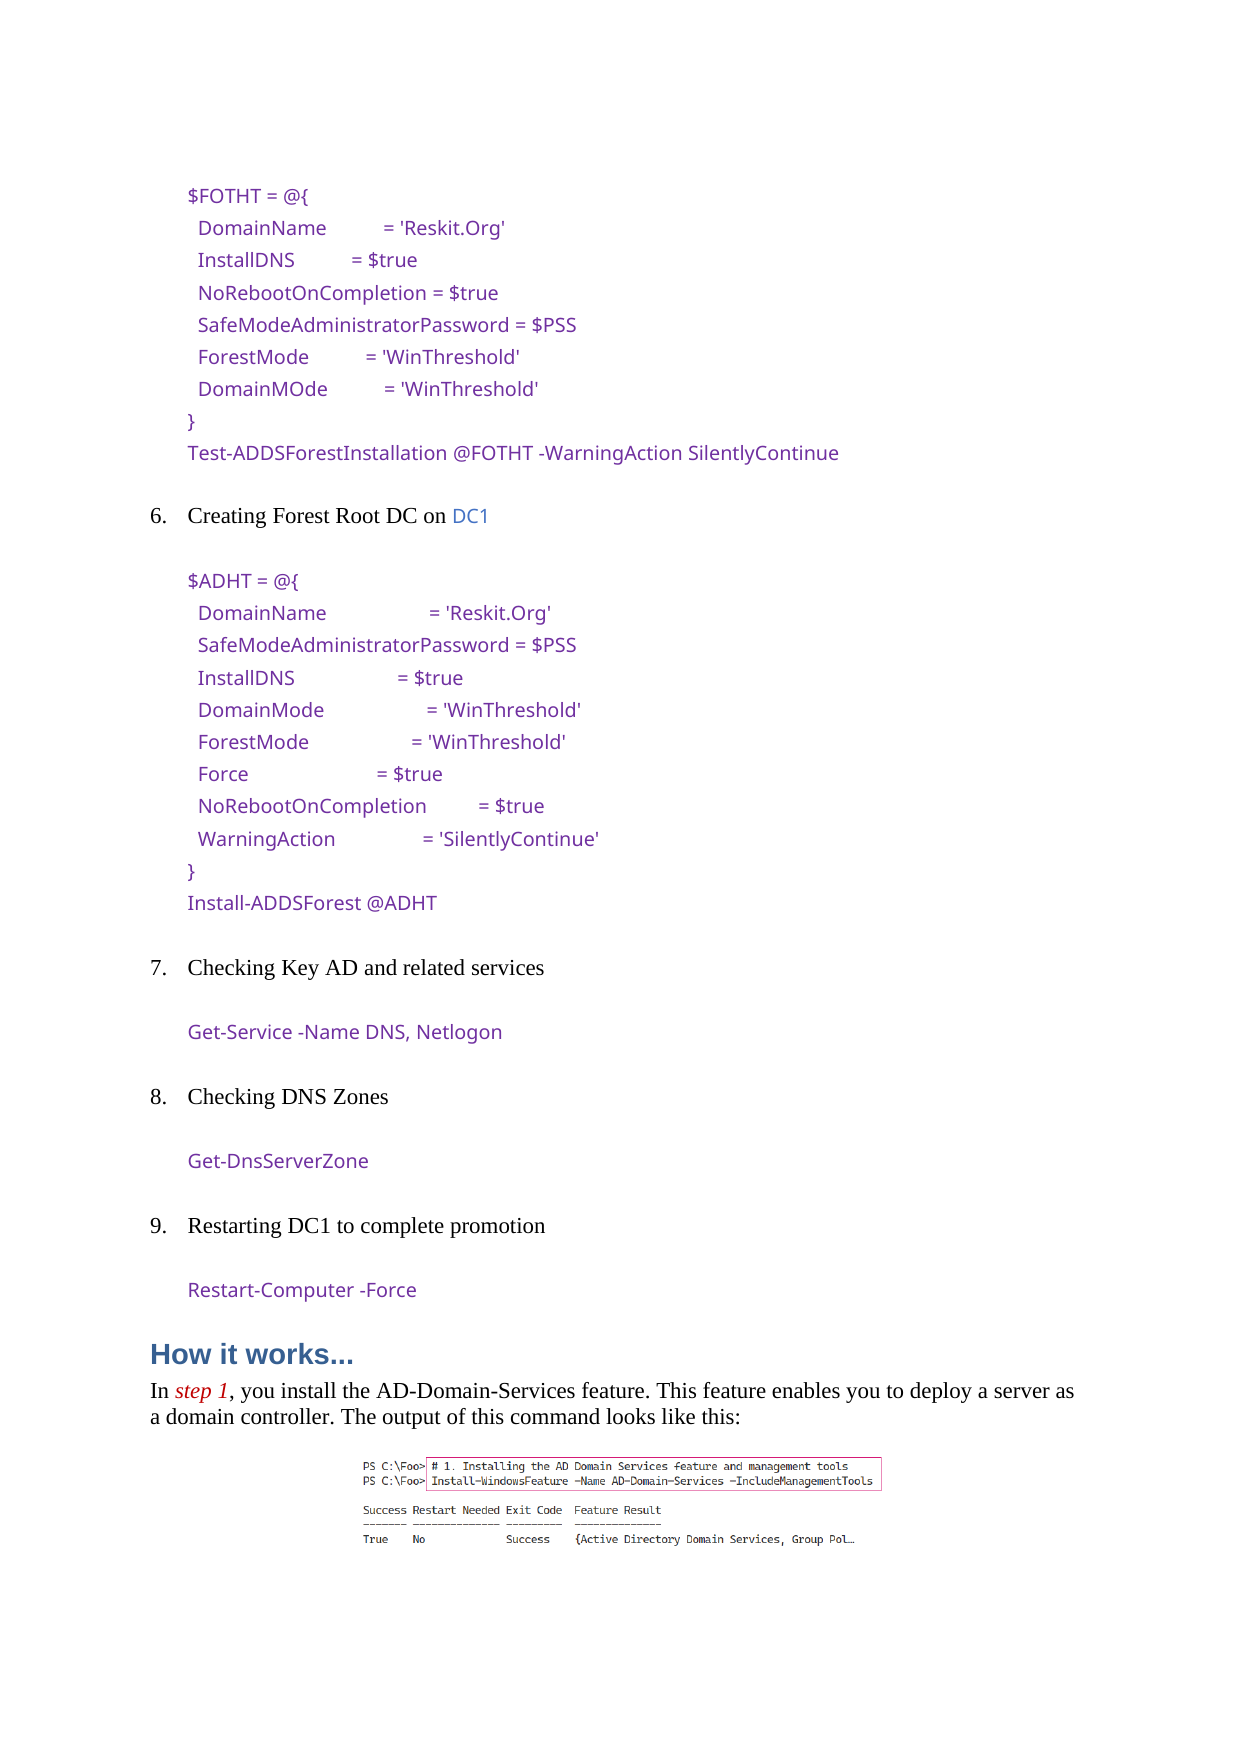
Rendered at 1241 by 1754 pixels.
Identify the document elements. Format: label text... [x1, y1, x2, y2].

text SafeModeAdministratorPassword = $PSS [187, 632, 1090, 659]
text DomainName = 'Reskit.Org' [187, 214, 1090, 241]
text ForestMode = 'WinThreshold' [187, 343, 1090, 370]
text } [187, 857, 1090, 884]
text NoRebootOnCompletion = $true [187, 279, 1090, 306]
text Test-ADDSForestInstallation @FOTHT -WarningAction SilentlyContinue [187, 440, 1090, 467]
text DomainMode = 'WinThreshold' [187, 696, 1090, 723]
text Install-ADDSForest @ADHT [187, 889, 1090, 916]
subtitle How it works... [150, 1337, 1090, 1371]
text In step 1, you install the AD-Domain-Services feature. This feature enables you to deploy a server as a domain controller. The output of this command looks like this: [150, 1377, 1090, 1429]
text DomainName = 'Reskit.Org' [187, 599, 1090, 626]
text $ADHT = @{ [187, 567, 1090, 594]
picture [357, 1454, 884, 1552]
text Checking Key AD and related services [150, 953, 1090, 980]
text } [187, 407, 1090, 434]
text InstallDNS = $true [187, 664, 1090, 691]
text Get-DnsServerZone [187, 1147, 1090, 1174]
text Checking DNS Zones [150, 1083, 1090, 1109]
text Get-Service -Name DNS, Netlogon [187, 1018, 1090, 1045]
text InstallDNS = $true [187, 247, 1090, 273]
text NoRebootOnCompletion = $true [187, 793, 1090, 819]
text ForestMode = 'WinThreshold' [187, 728, 1090, 755]
text Creating Forest Root DC on DC1 [150, 502, 1090, 529]
text Restarting DC1 to complete promotion [150, 1212, 1090, 1238]
text DomainMOde = 'WinThreshold' [187, 375, 1090, 402]
text $FOTHT = @{ [187, 182, 1090, 209]
text Force = $true [187, 760, 1090, 787]
text SafeModeAdministratorPassword = $PSS [187, 311, 1090, 338]
text Restart-Computer -Force [187, 1277, 1090, 1304]
text WarningAction = 'SilentlyContinue' [187, 825, 1090, 852]
